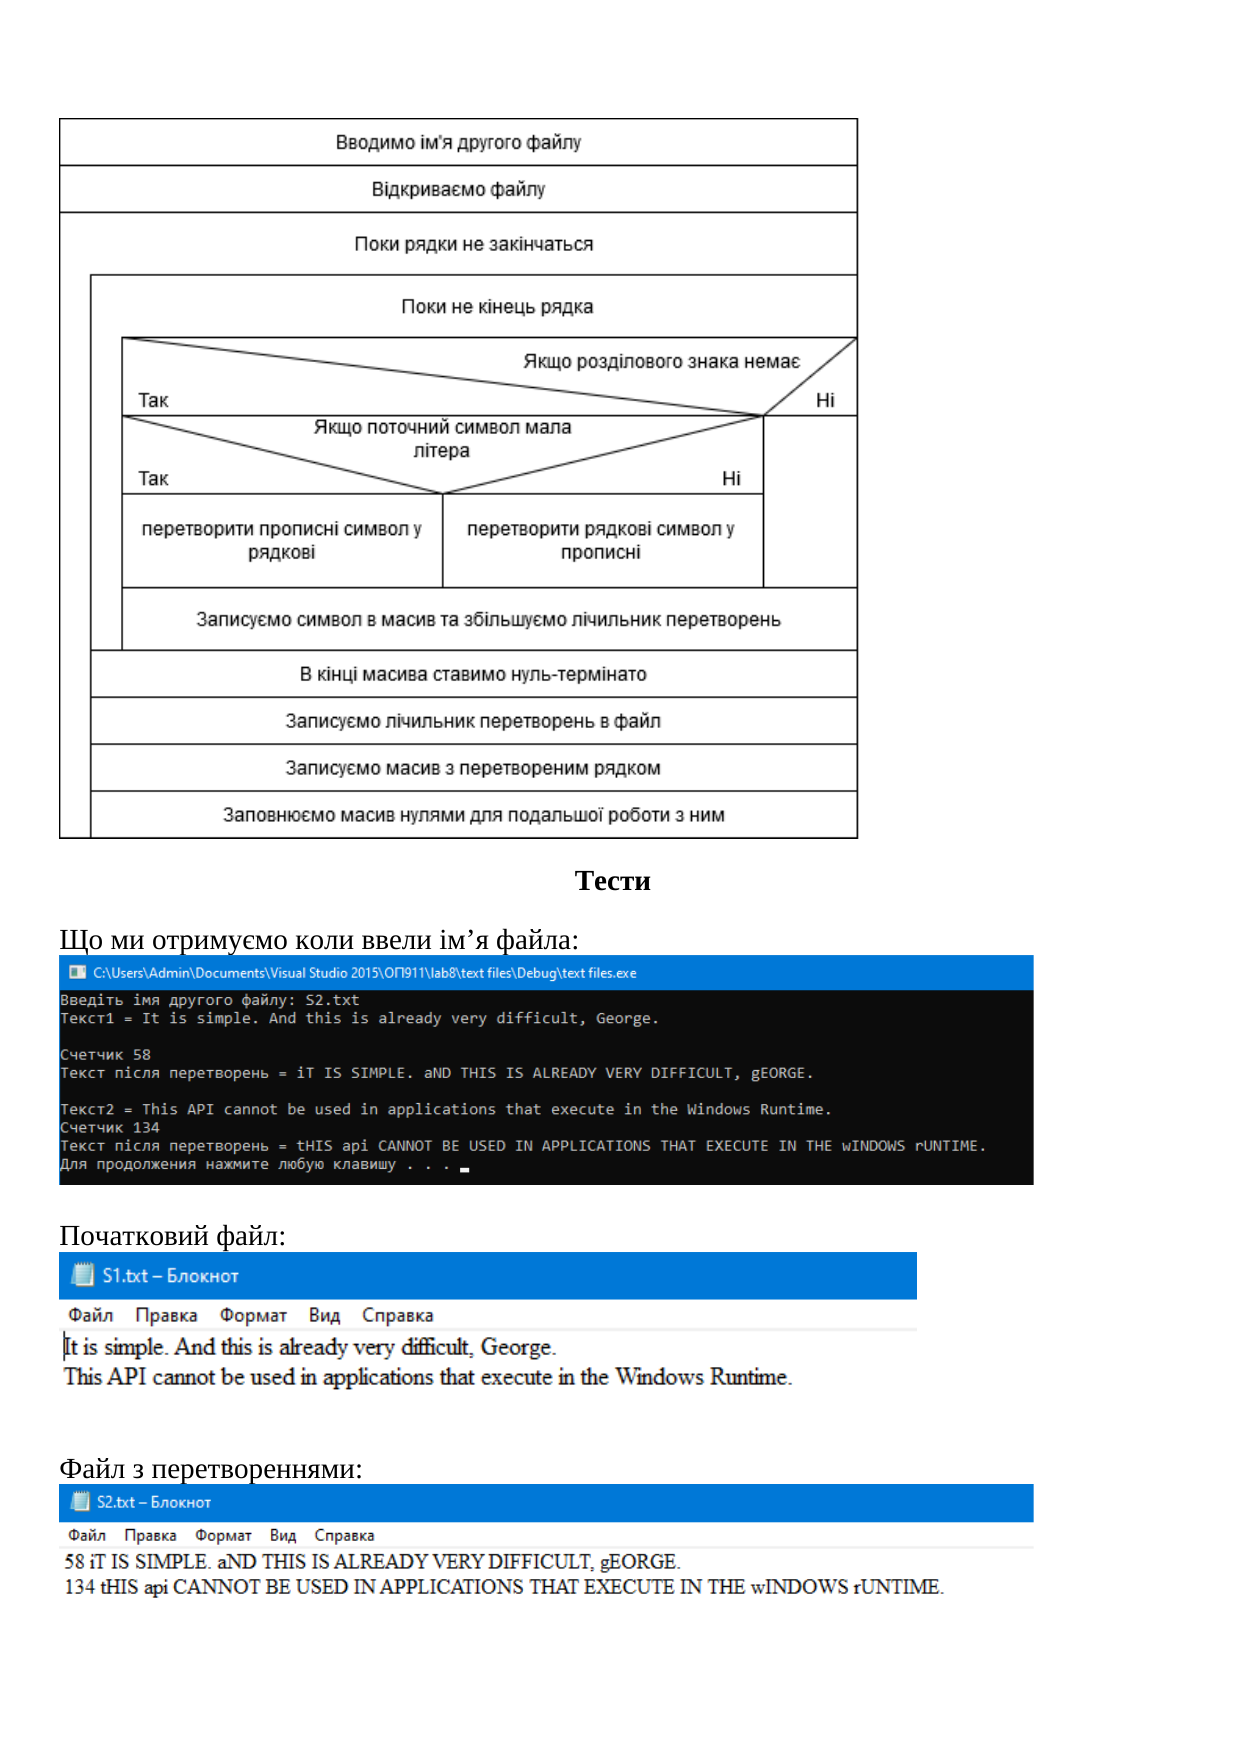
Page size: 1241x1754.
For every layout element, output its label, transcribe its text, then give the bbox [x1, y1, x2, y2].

picture [59, 118, 859, 839]
picture [59, 1484, 1034, 1627]
picture [59, 1252, 917, 1418]
picture [59, 955, 1034, 1185]
text Файл з перетвореннями: [59, 1451, 1166, 1485]
text Тести [59, 863, 1166, 897]
text Початковий файл: [59, 1218, 1166, 1252]
text Що ми отримуємо коли ввели ім’я файла: [59, 922, 1166, 956]
